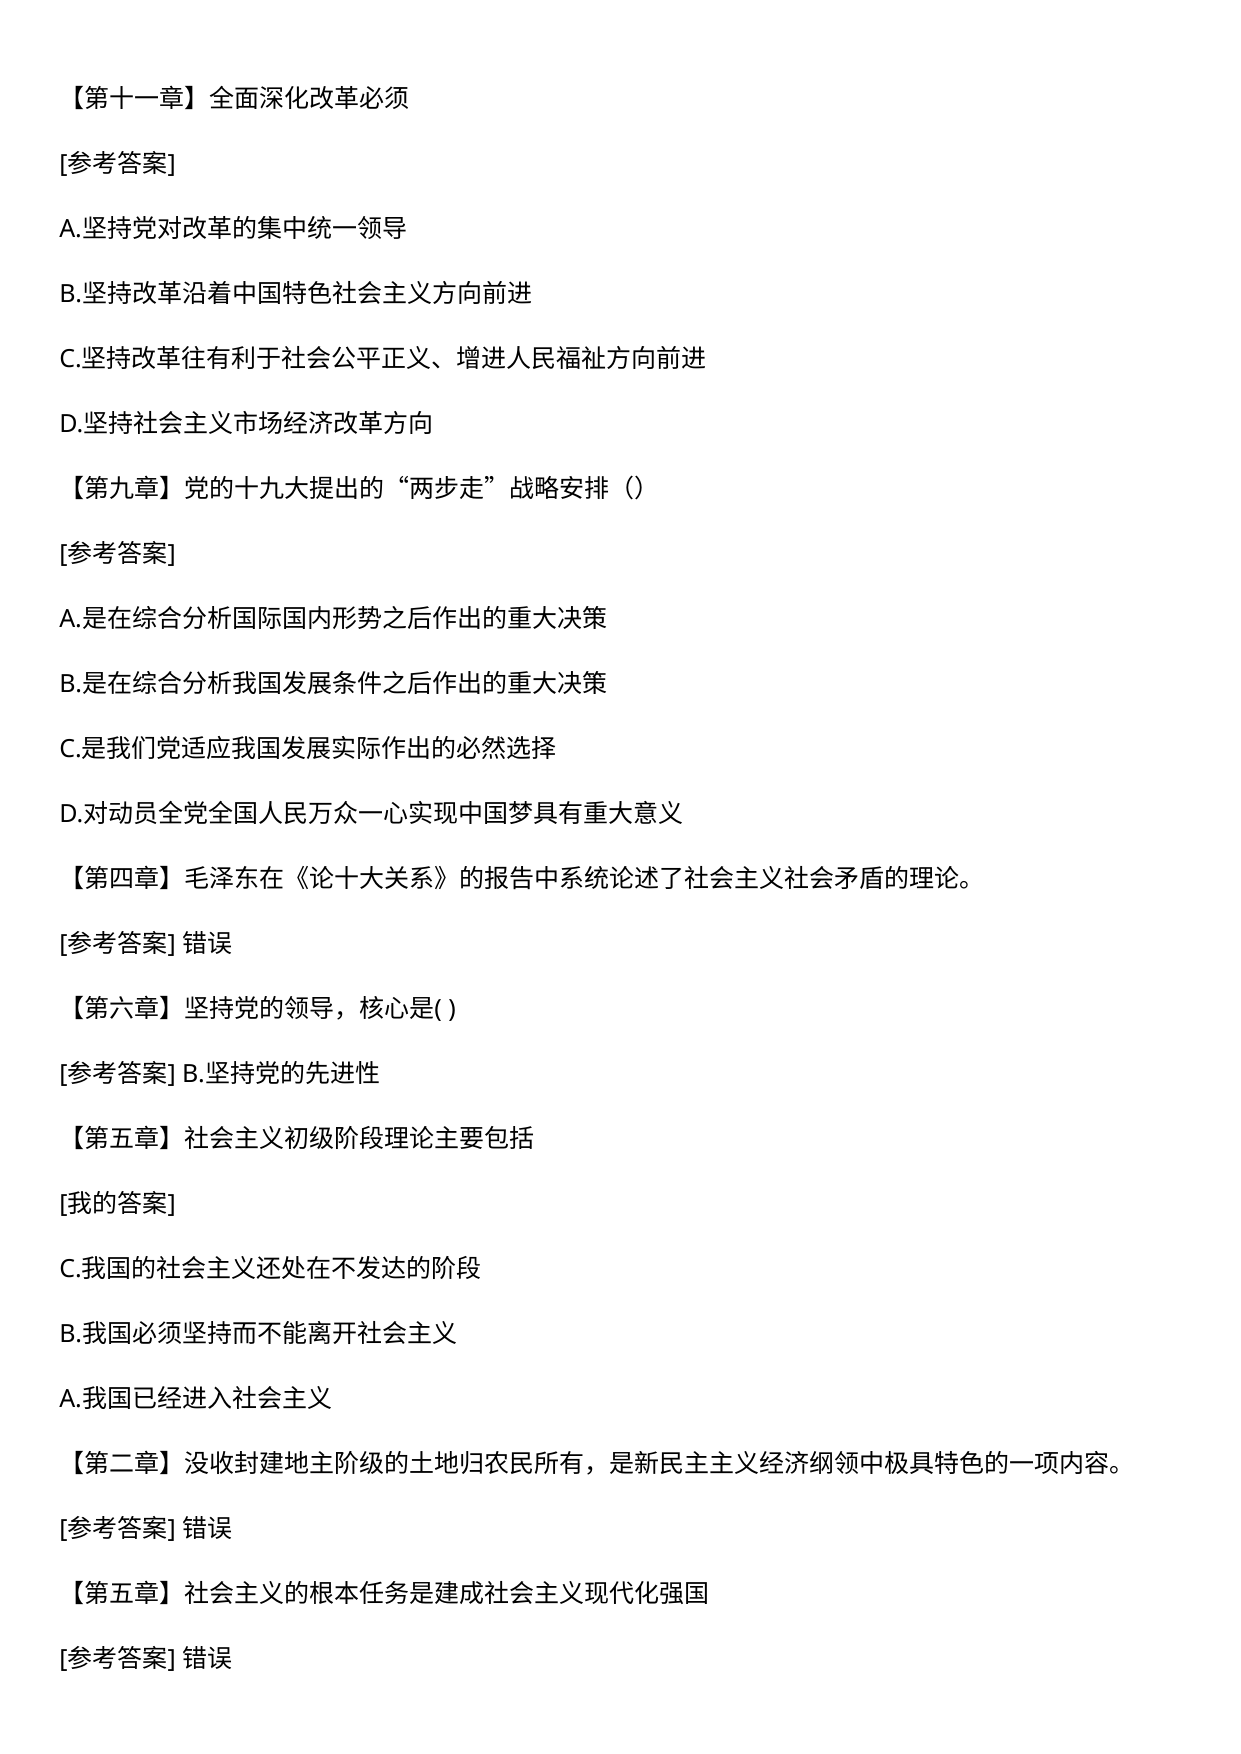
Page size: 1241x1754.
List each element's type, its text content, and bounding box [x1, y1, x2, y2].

text [我的答案] C.我国的社会主义还处在不发达的阶段 B.我国必须坚持而不能离开社会主义 A.我国已经进入社会主义 [59, 1169, 1181, 1429]
text [参考答案] 错误 [59, 909, 1181, 974]
text 【第五章】社会主义初级阶段理论主要包括 [59, 1104, 1181, 1169]
text 【第六章】坚持党的领导，核心是( ) [59, 974, 1181, 1039]
text [参考答案] 错误 [59, 1494, 1181, 1559]
text 【第十一章】全面深化改革必须 [59, 64, 1181, 129]
text 【第五章】社会主义的根本任务是建成社会主义现代化强国 [59, 1559, 1181, 1624]
text [参考答案] A.坚持党对改革的集中统一领导 B.坚持改革沿着中国特色社会主义方向前进 C.坚持改革往有利于社会公平正义、增进人民福祉方向前进 D.坚持社会主义市场经济改革方向 [59, 129, 1181, 454]
text [参考答案] A.是在综合分析国际国内形势之后作出的重大决策 B.是在综合分析我国发展条件之后作出的重大决策 C.是我们党适应我国发展实际作出的必然选择 D.对动员全党全国人民万众一心实现中国梦具有重大意义 [59, 519, 1181, 844]
text 【第九章】党的十九大提出的“两步走”战略安排（） [59, 454, 1181, 519]
text [参考答案] 错误 [59, 1624, 1181, 1689]
text [参考答案] B.坚持党的先进性 [59, 1039, 1181, 1104]
text 【第四章】毛泽东在《论十大关系》的报告中系统论述了社会主义社会矛盾的理论。 [59, 844, 1181, 909]
text 【第二章】没收封建地主阶级的土地归农民所有，是新民主主义经济纲领中极具特色的一项内容。 [59, 1429, 1181, 1494]
